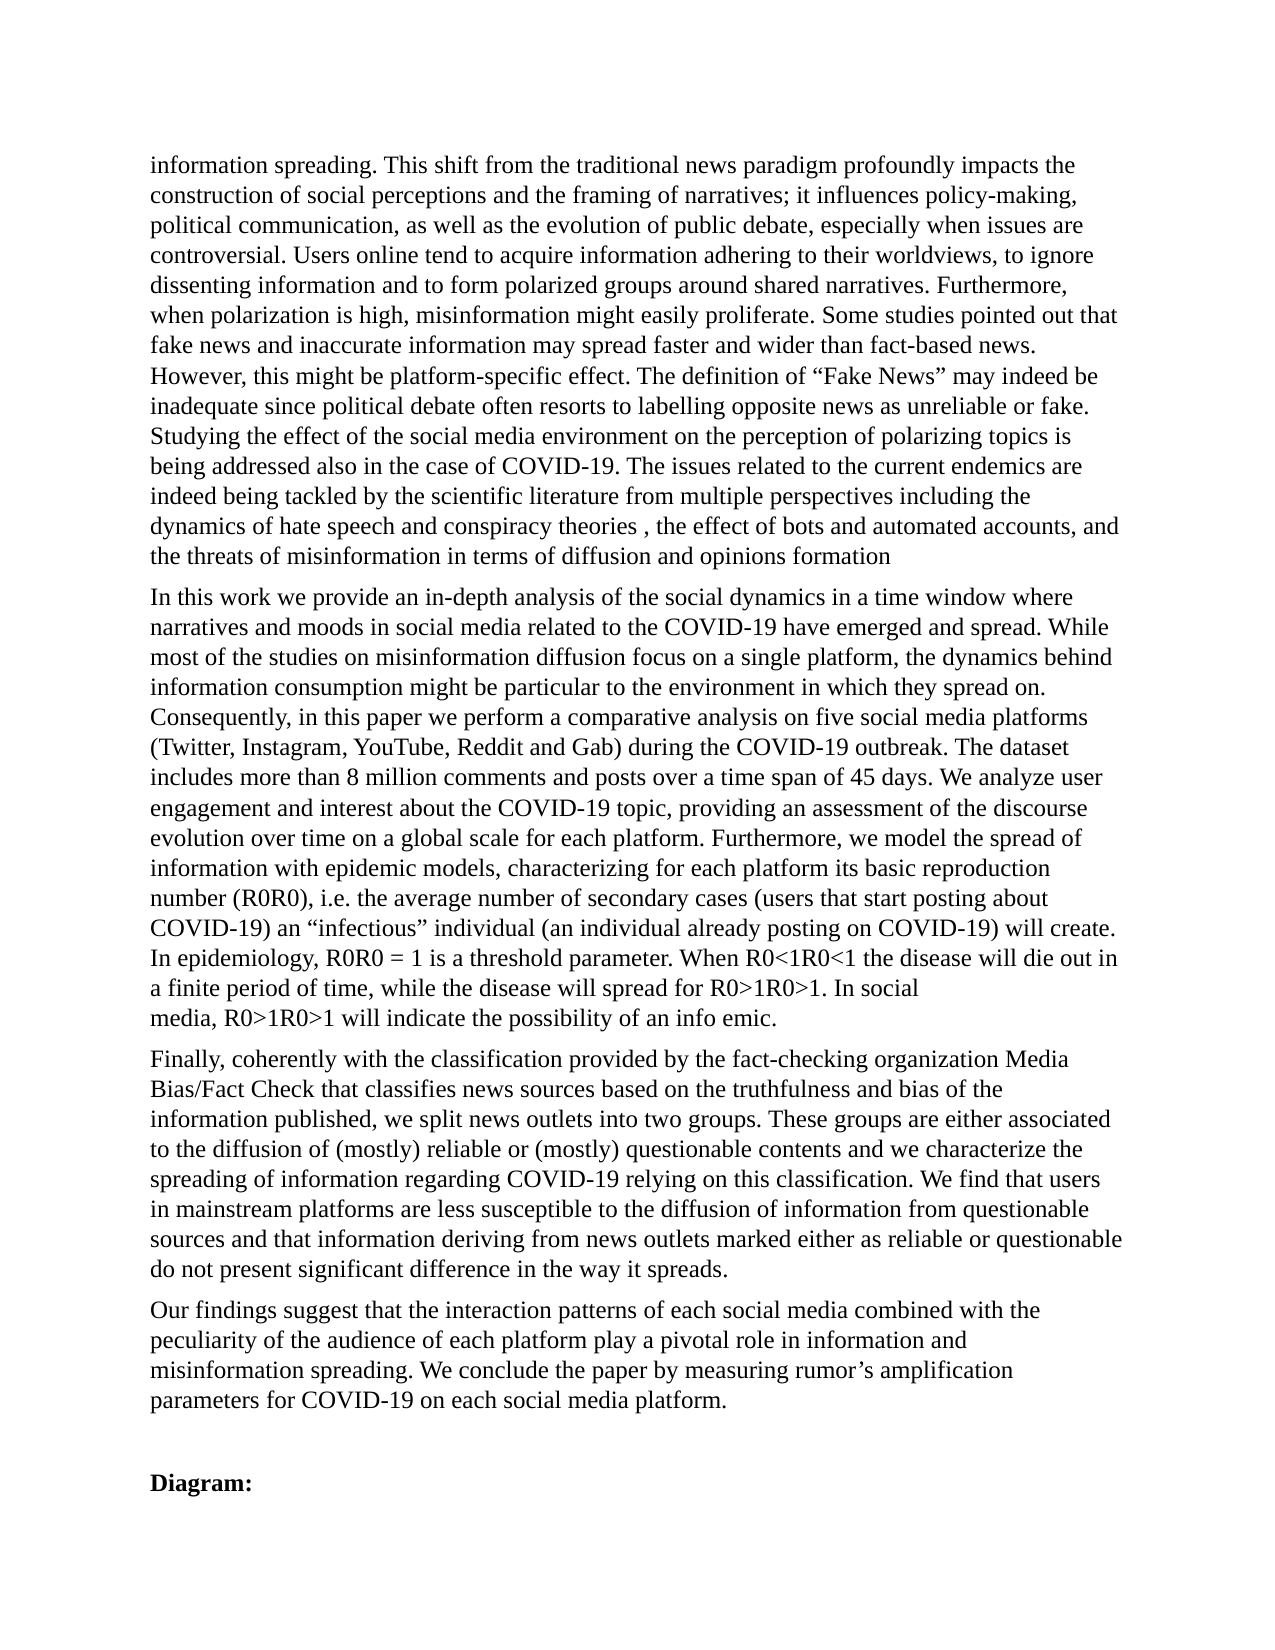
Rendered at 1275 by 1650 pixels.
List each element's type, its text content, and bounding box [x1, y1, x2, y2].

text Finally, coherently with the classification provided by the fact-checking organization Media Bias/Fact Check that classifies news sources based on the truthfulness and bias of the information published, we split news outlets into two groups. These groups are either associated to the diffusion of (mostly) reliable or (mostly) questionable contents and we characterize the spreading of information regarding COVID-19 relying on this classification. We find that users in mainstream platforms are less susceptible to the diffusion of information from questionable sources and that information deriving from news outlets marked either as reliable or questionable do not present significant difference in the way it spreads. [150, 1044, 1125, 1283]
text Our findings suggest that the interaction patterns of each social media combined with the peculiarity of the audience of each platform play a pivotal role in information and misinformation spreading. We conclude the paper by measuring rumor’s amplification parameters for COVID-19 on each social media platform. [150, 1295, 1125, 1414]
text In this work we provide an in-depth analysis of the social dynamics in a time window where narratives and moods in social media related to the COVID-19 have emerged and spread. While most of the studies on misinformation diffusion focus on a single platform, the dynamics behind information consumption might be particular to the environment in which they spread on. Consequently, in this paper we perform a comparative analysis on five social media platforms (Twitter, Instagram, YouTube, Reddit and Gab) during the COVID-19 outbreak. The dataset includes more than 8 million comments and posts over a time span of 45 days. We analyze user engagement and interest about the COVID-19 topic, providing an assessment of the discourse evolution over time on a global scale for each platform. Furthermore, we model the spread of information with epidemic models, characterizing for each platform its basic reproduction number (R0R0), i.e. the average number of secondary cases (users that start posting about COVID-19) an “infectious” individual (an individual already posting on COVID-19) will create. In epidemiology, R0R0 = 1 is a threshold parameter. When R0<1R0<1 the disease will die out in a finite period of time, while the disease will spread for R0>1R0>1. In social media, R0>1R0>1 will indicate the possibility of an info emic. [150, 582, 1125, 1032]
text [150, 150, 1125, 570]
text Diagram: [150, 1468, 1125, 1497]
